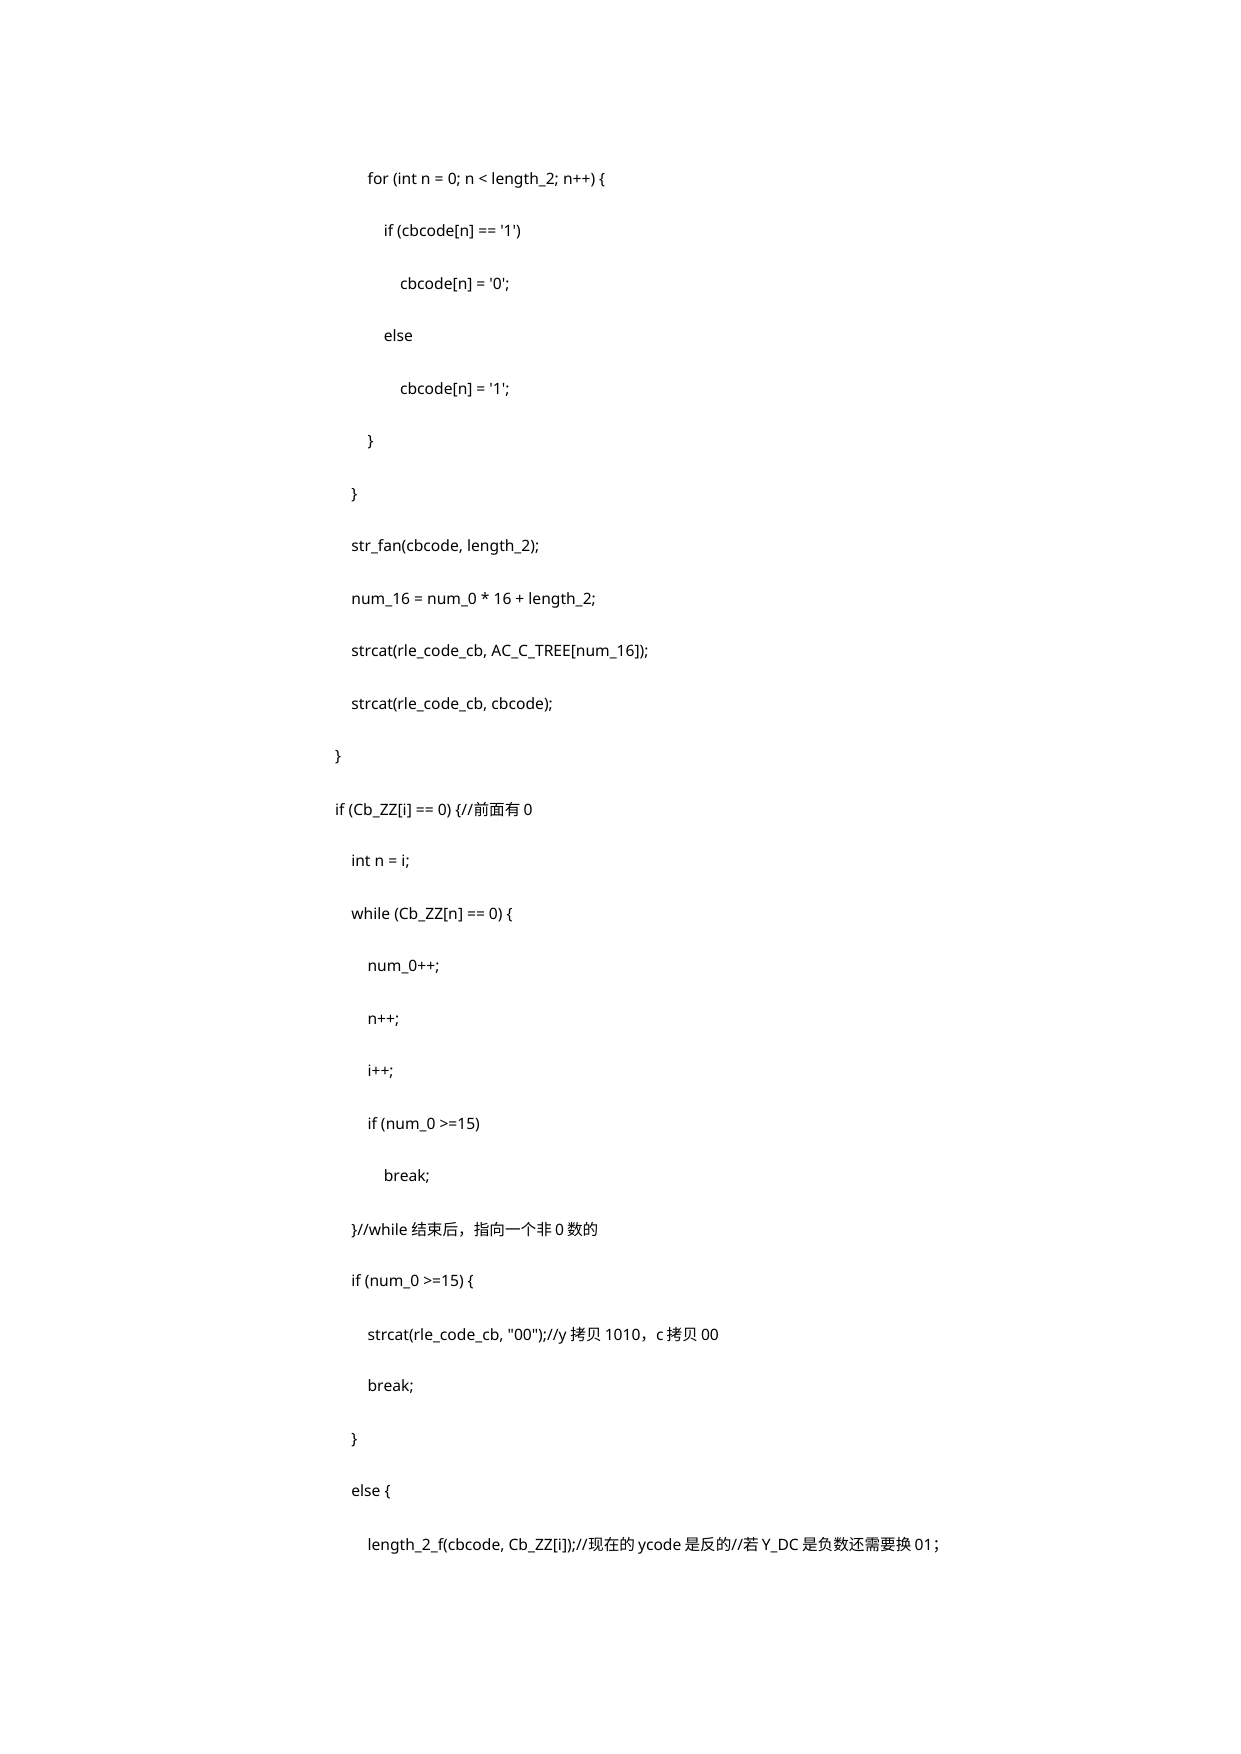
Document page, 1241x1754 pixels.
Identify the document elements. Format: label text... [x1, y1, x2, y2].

list if (num_0 >=15) [238, 1107, 1053, 1139]
list } [238, 424, 1053, 457]
list if (cbcode[n] == '1') [238, 214, 1053, 247]
list length_2_f(cbcode, Cb_ZZ[i]);//现在的ycode是反的//若Y_DC是负数还需要换01； [238, 1527, 1053, 1559]
list break; [238, 1159, 1053, 1192]
list for (int n = 0; n < length_2; n++) { [238, 162, 1053, 194]
list cbcode[n] = '1'; [238, 372, 1053, 404]
list else [238, 319, 1053, 352]
list strcat(rle_code_cb, "00");//y拷贝1010，c拷贝00 [238, 1317, 1053, 1349]
list else { [238, 1474, 1053, 1507]
list break; [238, 1369, 1053, 1402]
list strcat(rle_code_cb, cbcode); [238, 687, 1053, 719]
list } [238, 739, 1053, 772]
list } [238, 477, 1053, 509]
list } [238, 1422, 1053, 1454]
list }//while结束后，指向一个非0数的 [238, 1212, 1053, 1244]
list if (Cb_ZZ[i] == 0) {//前面有0 [238, 792, 1053, 824]
list num_16 = num_0 * 16 + length_2; [238, 582, 1053, 614]
list cbcode[n] = '0'; [238, 267, 1053, 299]
list i++; [238, 1054, 1053, 1087]
list n++; [238, 1002, 1053, 1034]
list str_fan(cbcode, length_2); [238, 529, 1053, 562]
list if (num_0 >=15) { [238, 1264, 1053, 1297]
list strcat(rle_code_cb, AC_C_TREE[num_16]); [238, 634, 1053, 667]
list while (Cb_ZZ[n] == 0) { [238, 897, 1053, 929]
list num_0++; [238, 949, 1053, 982]
list int n = i; [238, 844, 1053, 877]
